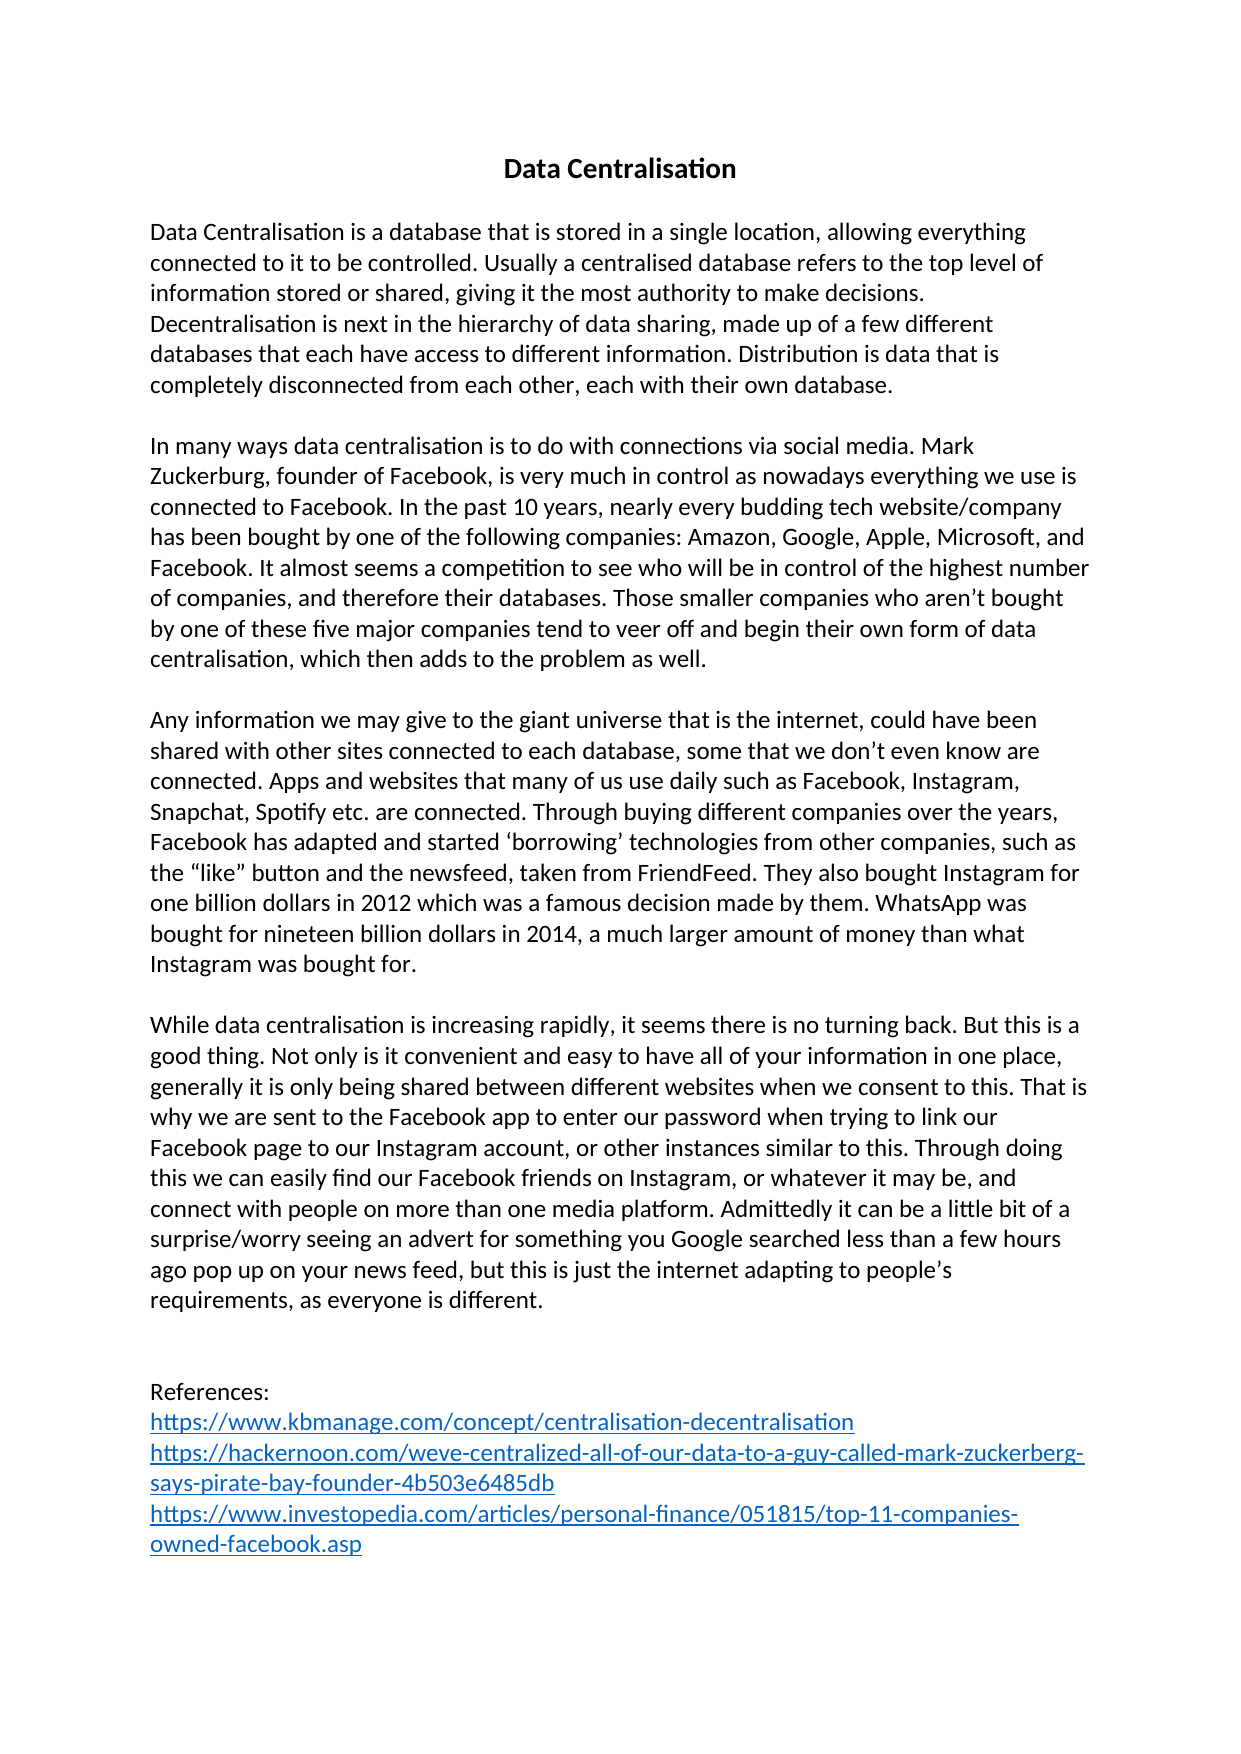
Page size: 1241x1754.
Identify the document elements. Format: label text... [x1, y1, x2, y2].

text While data centralisation is increasing rapidly, it seems there is no turning back. But this is a good thing. Not only is it convenient and easy to have all of your information in one place, generally it is only being shared between different websites when we consent to this. That is why we are sent to the Facebook app to enter our password when trying to link our Facebook page to our Instagram account, or other instances similar to this. Through doing this we can easily find our Facebook friends on Instagram, or whatever it may be, and connect with people on more than one media platform. Admittedly it can be a little bit of a surprise/worry seeing an advert for something you Google searched less than a few hours ago pop up on your news feed, but this is just the internet adapting to people’s requirements, as everyone is different. [150, 1010, 1090, 1315]
text Data Centralisation is a database that is stored in a single location, allowing everything connected to it to be controlled. Usually a centralised database refers to the top level of information stored or shared, giving it the most authority to make decisions. Decentralisation is next in the hierarchy of data sharing, made up of a few different databases that each have access to different information. Distribution is data that is completely disconnected from each other, each with their own database. [150, 216, 1090, 399]
text Data Centralisation [150, 150, 1090, 186]
text https://hackernoon.com/weve-centralized-all-of-our-data-to-a-guy-called-mark-zuckerberg-says-pirate-bay-founder-4b503e6485db [150, 1437, 1090, 1498]
text In many ways data centralisation is to do with connections via social media. Mark Zuckerburg, founder of Facebook, is very much in control as nowadays everything we use is connected to Facebook. In the past 10 years, nearly every budding tech website/company has been bought by one of the following companies: Amazon, Google, Apple, Microsoft, and Facebook. It almost seems a competition to see who will be in control of the highest number of companies, and therefore their databases. Those smaller companies who aren’t bought by one of these five major companies tend to veer off and begin their own form of data centralisation, which then adds to the problem as well. [150, 430, 1090, 674]
text Any information we may give to the giant universe that is the internet, could have been shared with other sites connected to each database, some that we don’t even know are connected. Apps and websites that many of us use daily such as Facebook, Instagram, Snapchat, Spotify etc. are connected. Through buying different companies over the years, Facebook has adapted and started ‘borrowing’ technologies from other companies, such as the “like” button and the newsfeed, taken from FriendFeed. They also bought Instagram for one billion dollars in 2012 which was a famous decision made by them. WhatsApp was bought for nineteen billion dollars in 2014, a much larger amount of money than what Instagram was bought for. [150, 704, 1090, 979]
text References: https://www.kbmanage.com/concept/centralisation-decentralisation [150, 1376, 1090, 1437]
text https://www.investopedia.com/articles/personal-finance/051815/top-11-companies-owned-facebook.asp [150, 1498, 1090, 1559]
